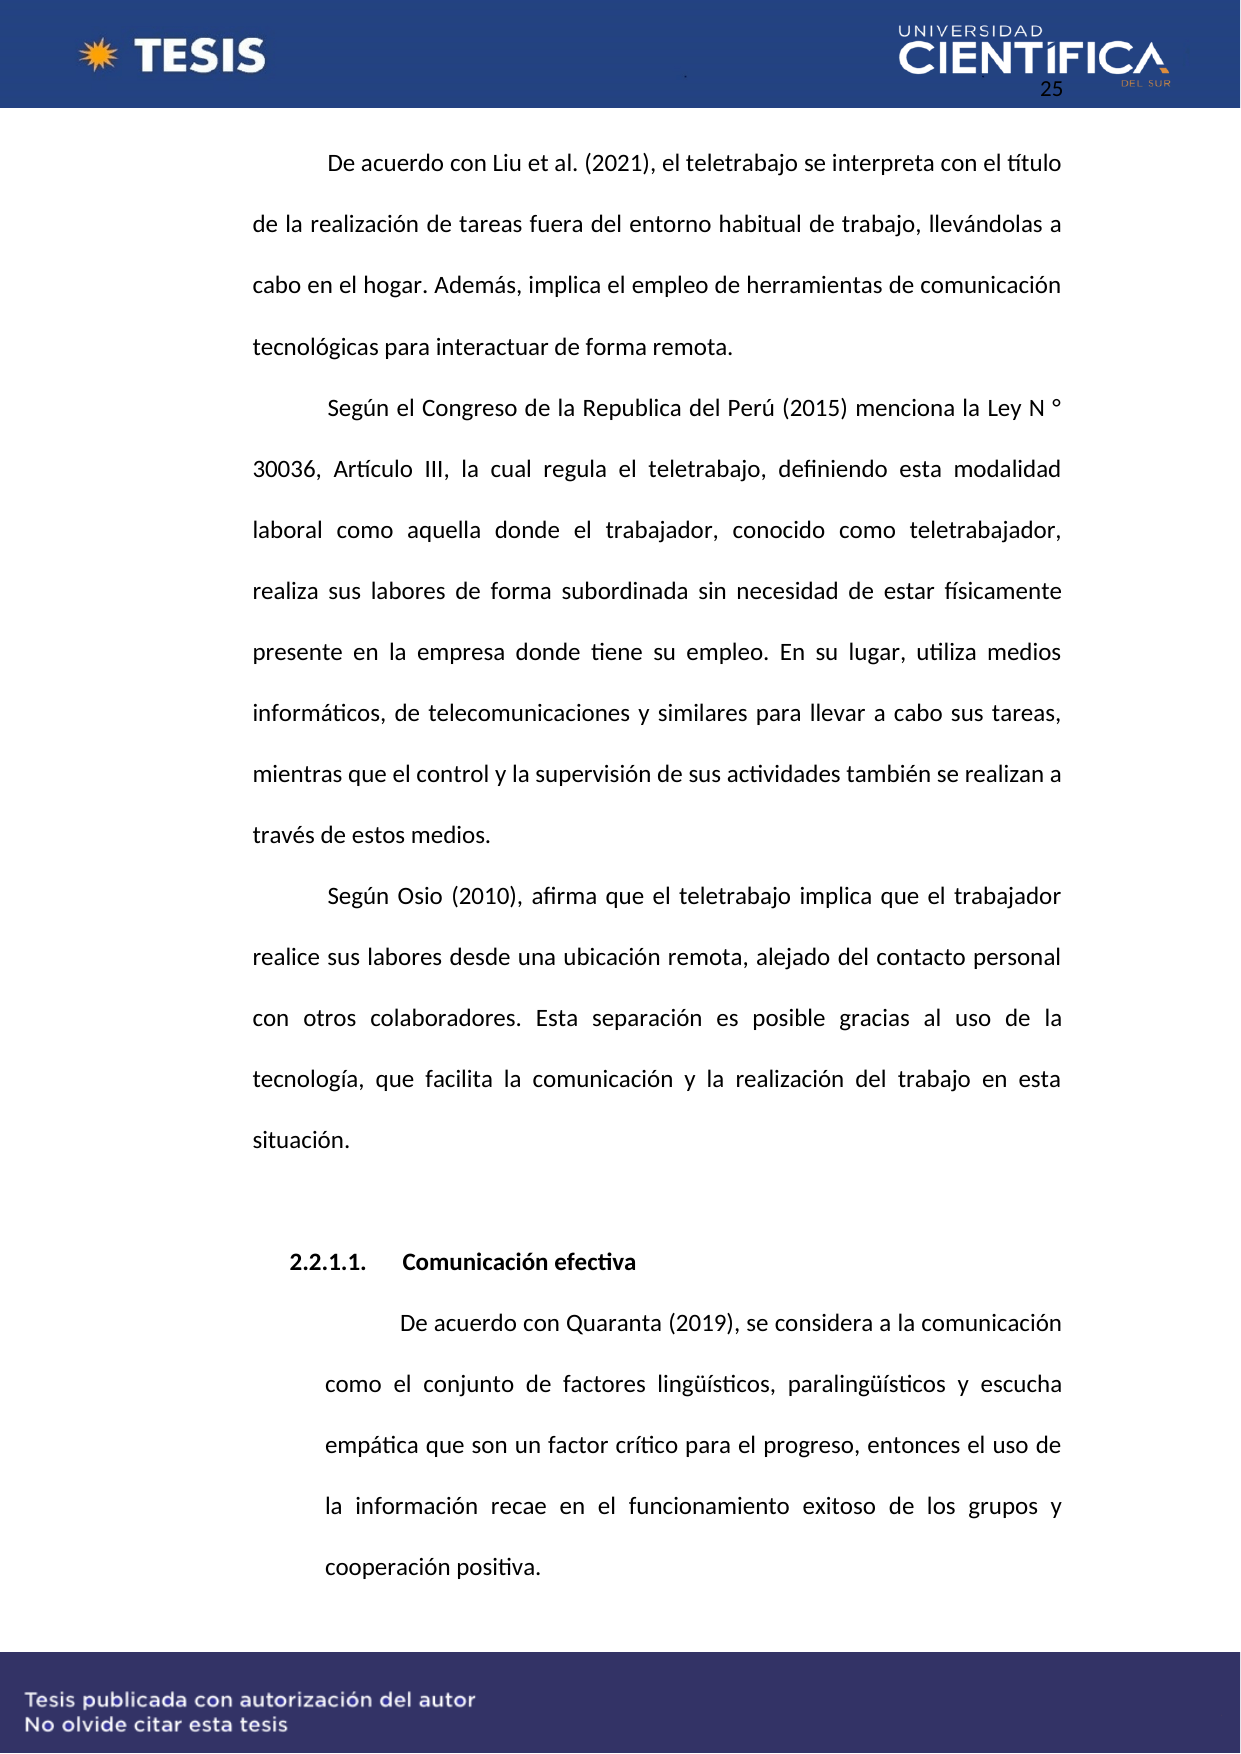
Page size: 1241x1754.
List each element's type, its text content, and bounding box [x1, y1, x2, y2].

text De acuerdo con Liu et al. (2021), el teletrabajo se interpreta con el título de la realización de tareas fuera del entorno habitual de trabajo, llevándolas a cabo en el hogar. Además, implica el empleo de herramientas de comunicación tecnológicas para interactuar de forma remota. [252, 148, 1063, 361]
picture [0, 1652, 1241, 1753]
text Según Osio (2010), afirma que el teletrabajo implica que el trabajador realice sus labores desde una ubicación remota, alejado del contacto personal con otros colaboradores. Esta separación es posible gracias al uso de la tecnología, que facilita la comunicación y la realización del trabajo en esta situación. [252, 880, 1063, 1155]
text Según el Congreso de la Republica del Perú (2015) menciona la Ley N ° 30036, Artículo III, la cual regula el teletrabajo, definiendo esta modalidad laboral como aquella donde el trabajador, conocido como teletrabajador, realiza sus labores de forma subordinada sin necesidad de estar físicamente presente en la empresa donde tiene su empleo. En su lugar, utiliza medios informáticos, de telecomunicaciones y similares para llevar a cabo sus tareas, mientras que el control y la supervisión de sus actividades también se realizan a través de estos medios. [252, 392, 1063, 849]
list Comunicación efectiva [289, 1246, 1063, 1277]
text De acuerdo con Quaranta (2019), se considera a la comunicación como el conjunto de factores lingüísticos, paralingüísticos y escucha empática que son un factor crítico para el progreso, entonces el uso de la información recae en el funcionamiento exitoso de los grupos y cooperación positiva. [325, 1307, 1063, 1582]
picture [0, 0, 1241, 108]
